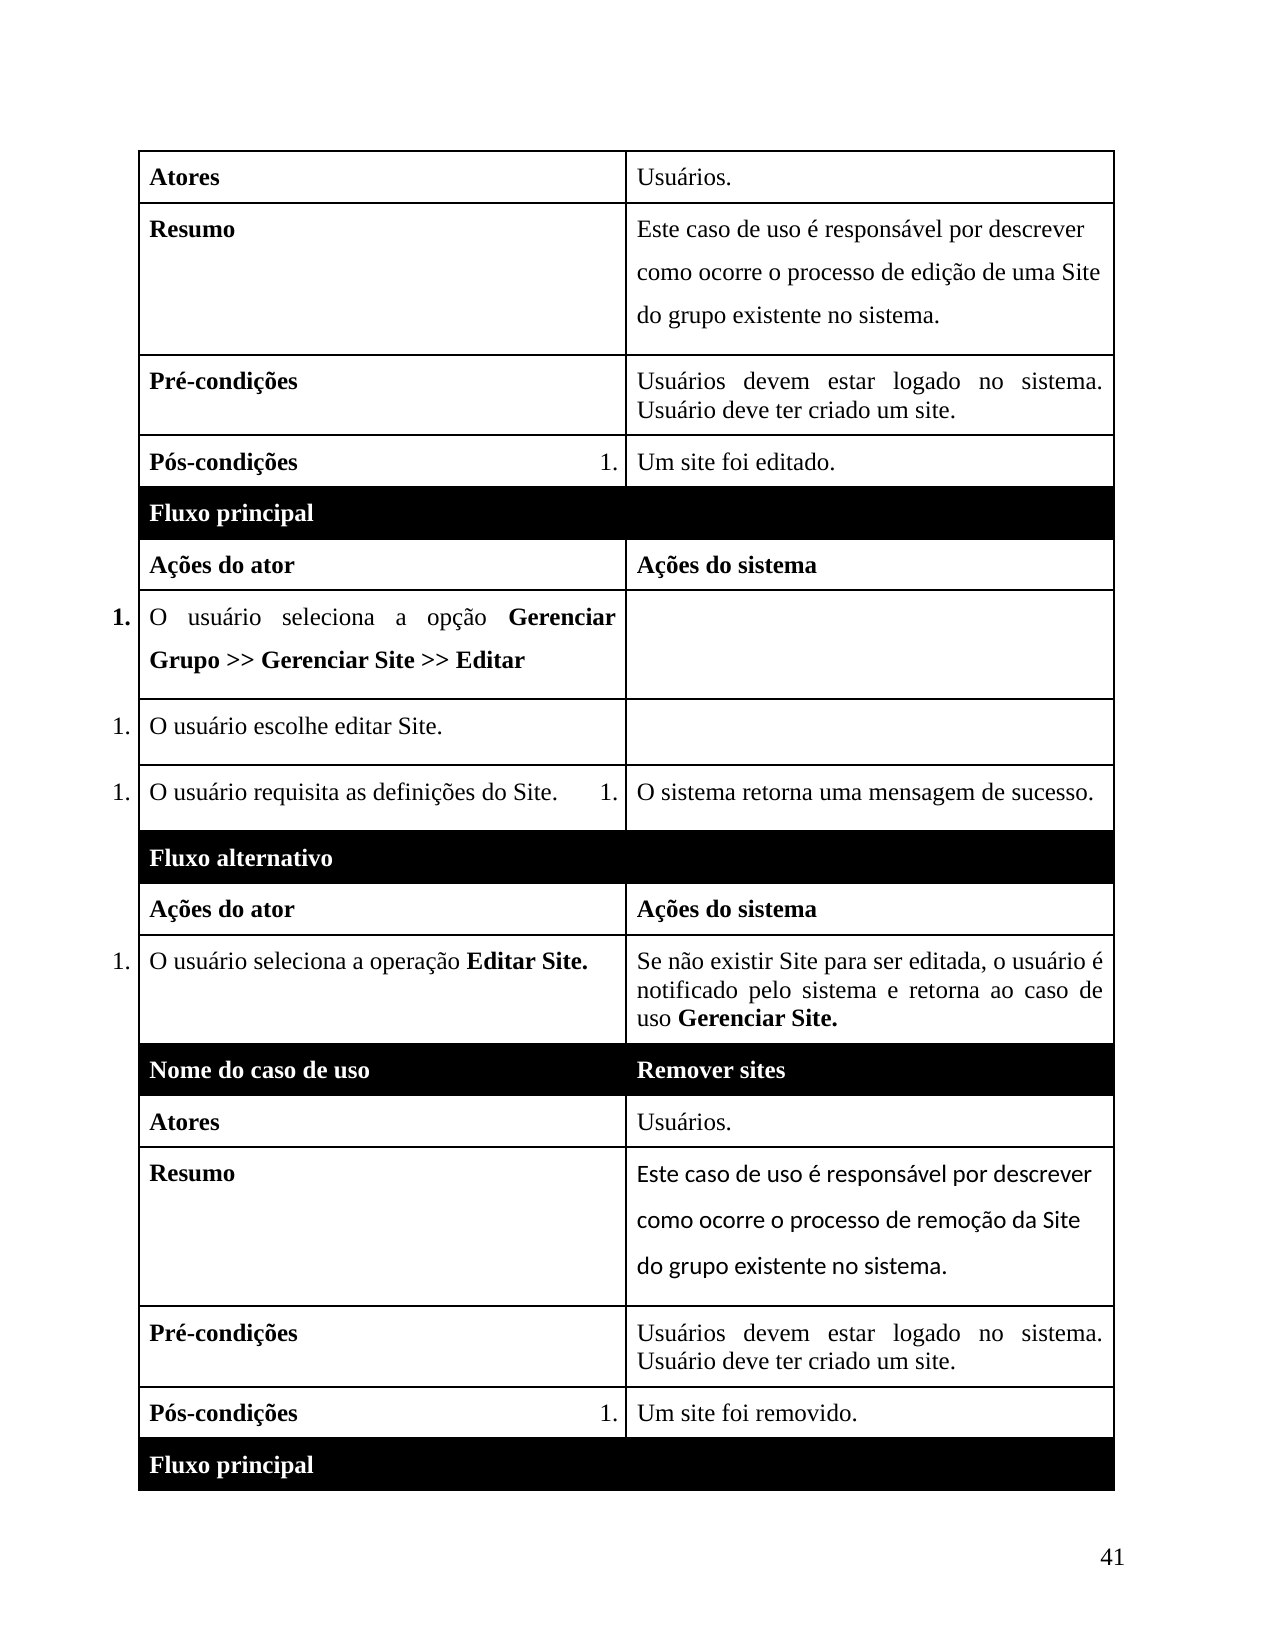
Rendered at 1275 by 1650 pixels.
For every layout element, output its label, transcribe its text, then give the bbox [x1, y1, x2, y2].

table_cell Atores [140, 152, 625, 202]
table_cell [627, 591, 1113, 698]
table_cell Usuários. [627, 1096, 1113, 1146]
table_cell Fluxo principal [140, 488, 625, 538]
table_cell Atores [140, 1096, 625, 1146]
table_cell Pré-condições [140, 356, 625, 434]
table_cell Remover sites [627, 1045, 1113, 1094]
table_cell Este caso de uso é responsável por descrever como ocorre o processo de remoção da Site do grupo existente no sistema. [627, 1148, 1113, 1305]
table_cell 1. Um site foi removido. [627, 1388, 1113, 1437]
table_cell [627, 1439, 1113, 1489]
table_cell Ações do ator [140, 884, 625, 933]
table_cell 1. O usuário escolhe editar Site. [140, 700, 625, 764]
table_cell [627, 700, 1113, 764]
table_cell Pré-condições [140, 1307, 625, 1386]
table_cell 1. O usuário seleciona a operação Editar Site. [140, 936, 625, 1043]
table_cell Nome do caso de uso [140, 1045, 625, 1094]
table_cell Ações do ator [140, 540, 625, 589]
table_cell Pós-condições [140, 436, 625, 486]
table_cell 1. O usuário seleciona a opção Gerenciar Grupo >> Gerenciar Site >> Editar [140, 591, 625, 698]
table_cell Pós-condições [140, 1388, 625, 1437]
table_cell Ações do sistema [627, 884, 1113, 933]
table_cell Este caso de uso é responsável por descrever como ocorre o processo de edição de uma Site do grupo existente no sistema. [627, 204, 1113, 354]
table_cell Resumo [140, 204, 625, 354]
table_cell Se não existir Site para ser editada, o usuário é notificado pelo sistema e retorna ao caso de uso Gerenciar Site. [627, 936, 1113, 1043]
table_cell 1. O usuário requisita as definições do Site. [140, 766, 625, 830]
table_cell Usuários devem estar logado no sistema. Usuário deve ter criado um site. [627, 1307, 1113, 1386]
table_cell Resumo [140, 1148, 625, 1305]
table_cell Usuários. [627, 152, 1113, 202]
table_cell 1. Um site foi editado. [627, 436, 1113, 486]
table_cell Usuários devem estar logado no sistema. Usuário deve ter criado um site. [627, 356, 1113, 434]
table_cell Fluxo alternativo [140, 832, 625, 882]
table_cell 1. O sistema retorna uma mensagem de sucesso. [627, 766, 1113, 830]
table_cell Ações do sistema [627, 540, 1113, 589]
table_cell [627, 488, 1113, 538]
table_cell [627, 832, 1113, 882]
table_cell Fluxo principal [140, 1439, 625, 1489]
